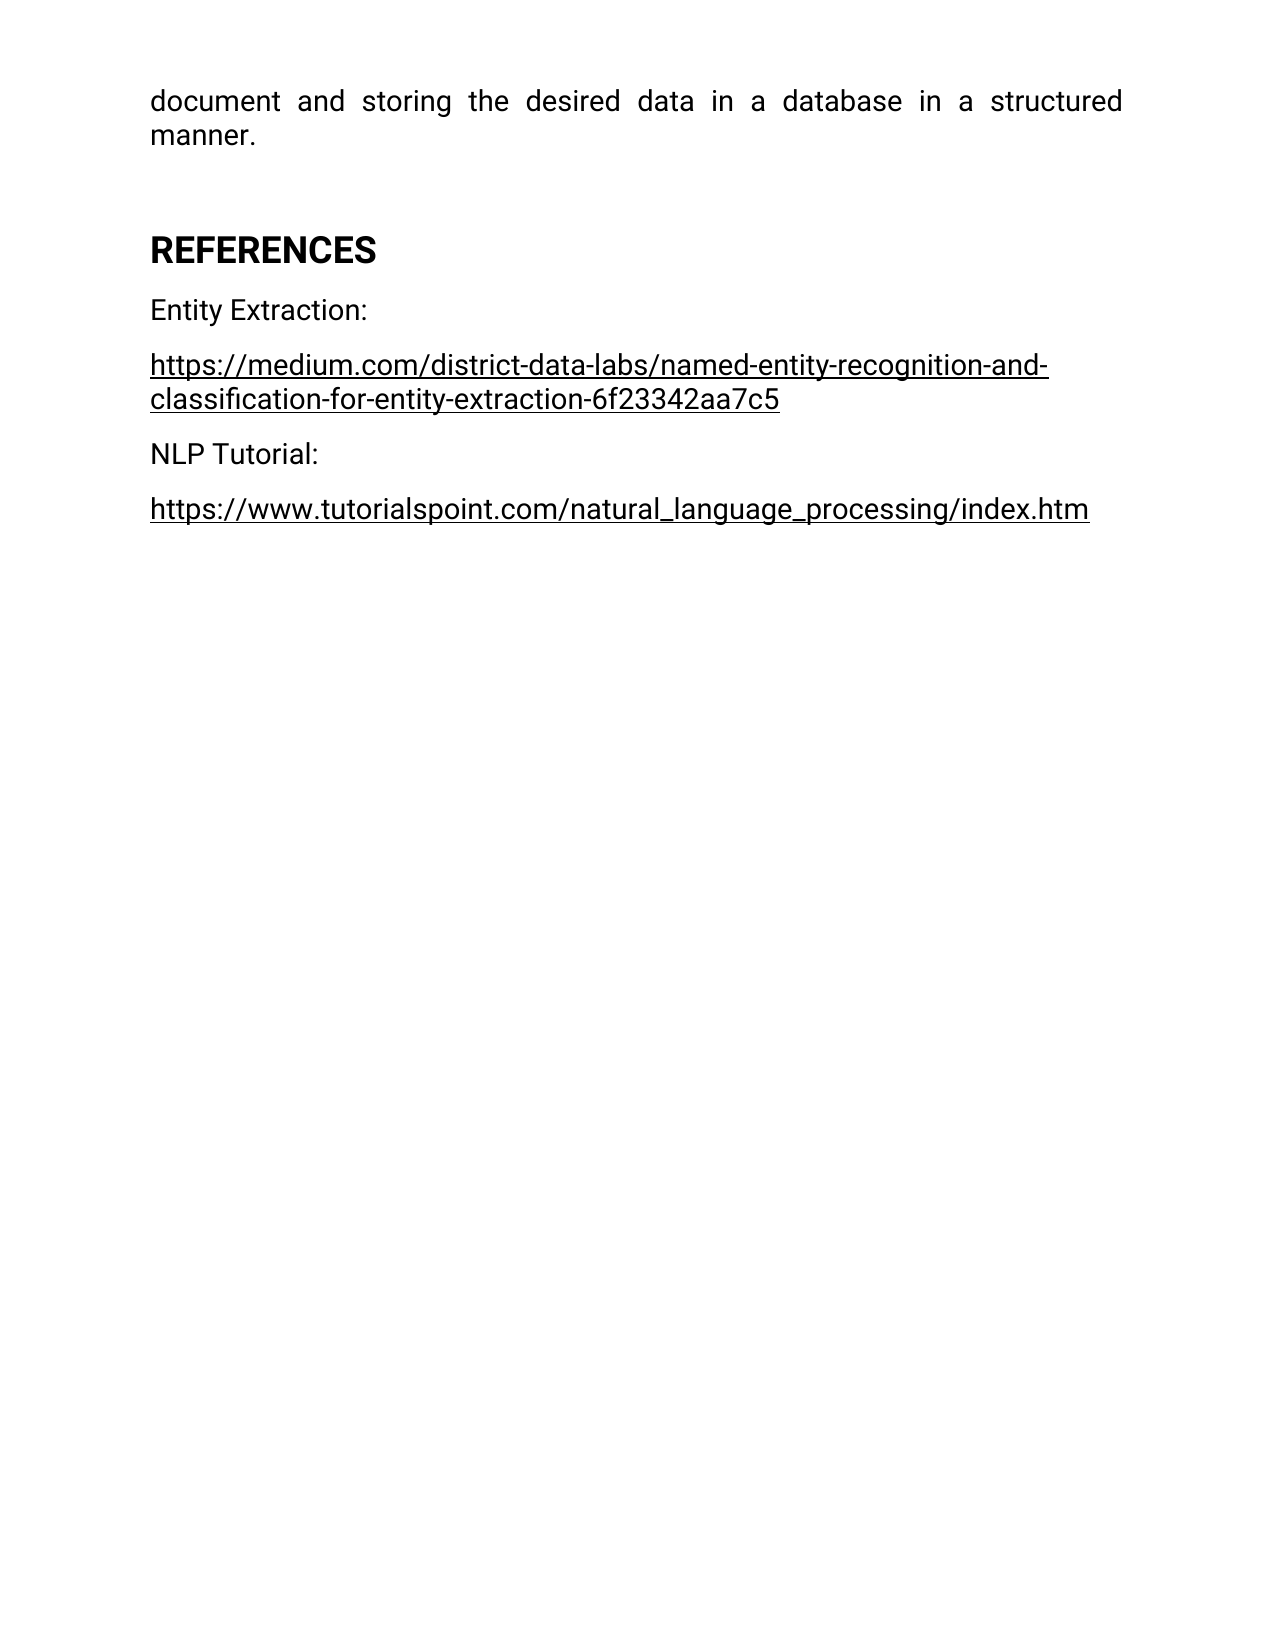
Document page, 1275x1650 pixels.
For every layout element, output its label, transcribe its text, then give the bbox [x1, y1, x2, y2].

text NLP Tutorial: [150, 437, 1125, 472]
text https://www.tutorialspoint.com/natural_language_processing/index.htm [150, 492, 1125, 527]
text Entity Extraction: [150, 293, 1125, 327]
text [150, 84, 1125, 153]
text REFERENCES [150, 228, 1125, 272]
text https://medium.com/district-data-labs/named-entity-recognition-and-classification-for-entity-extraction-6f23342aa7c5 [150, 348, 1125, 417]
